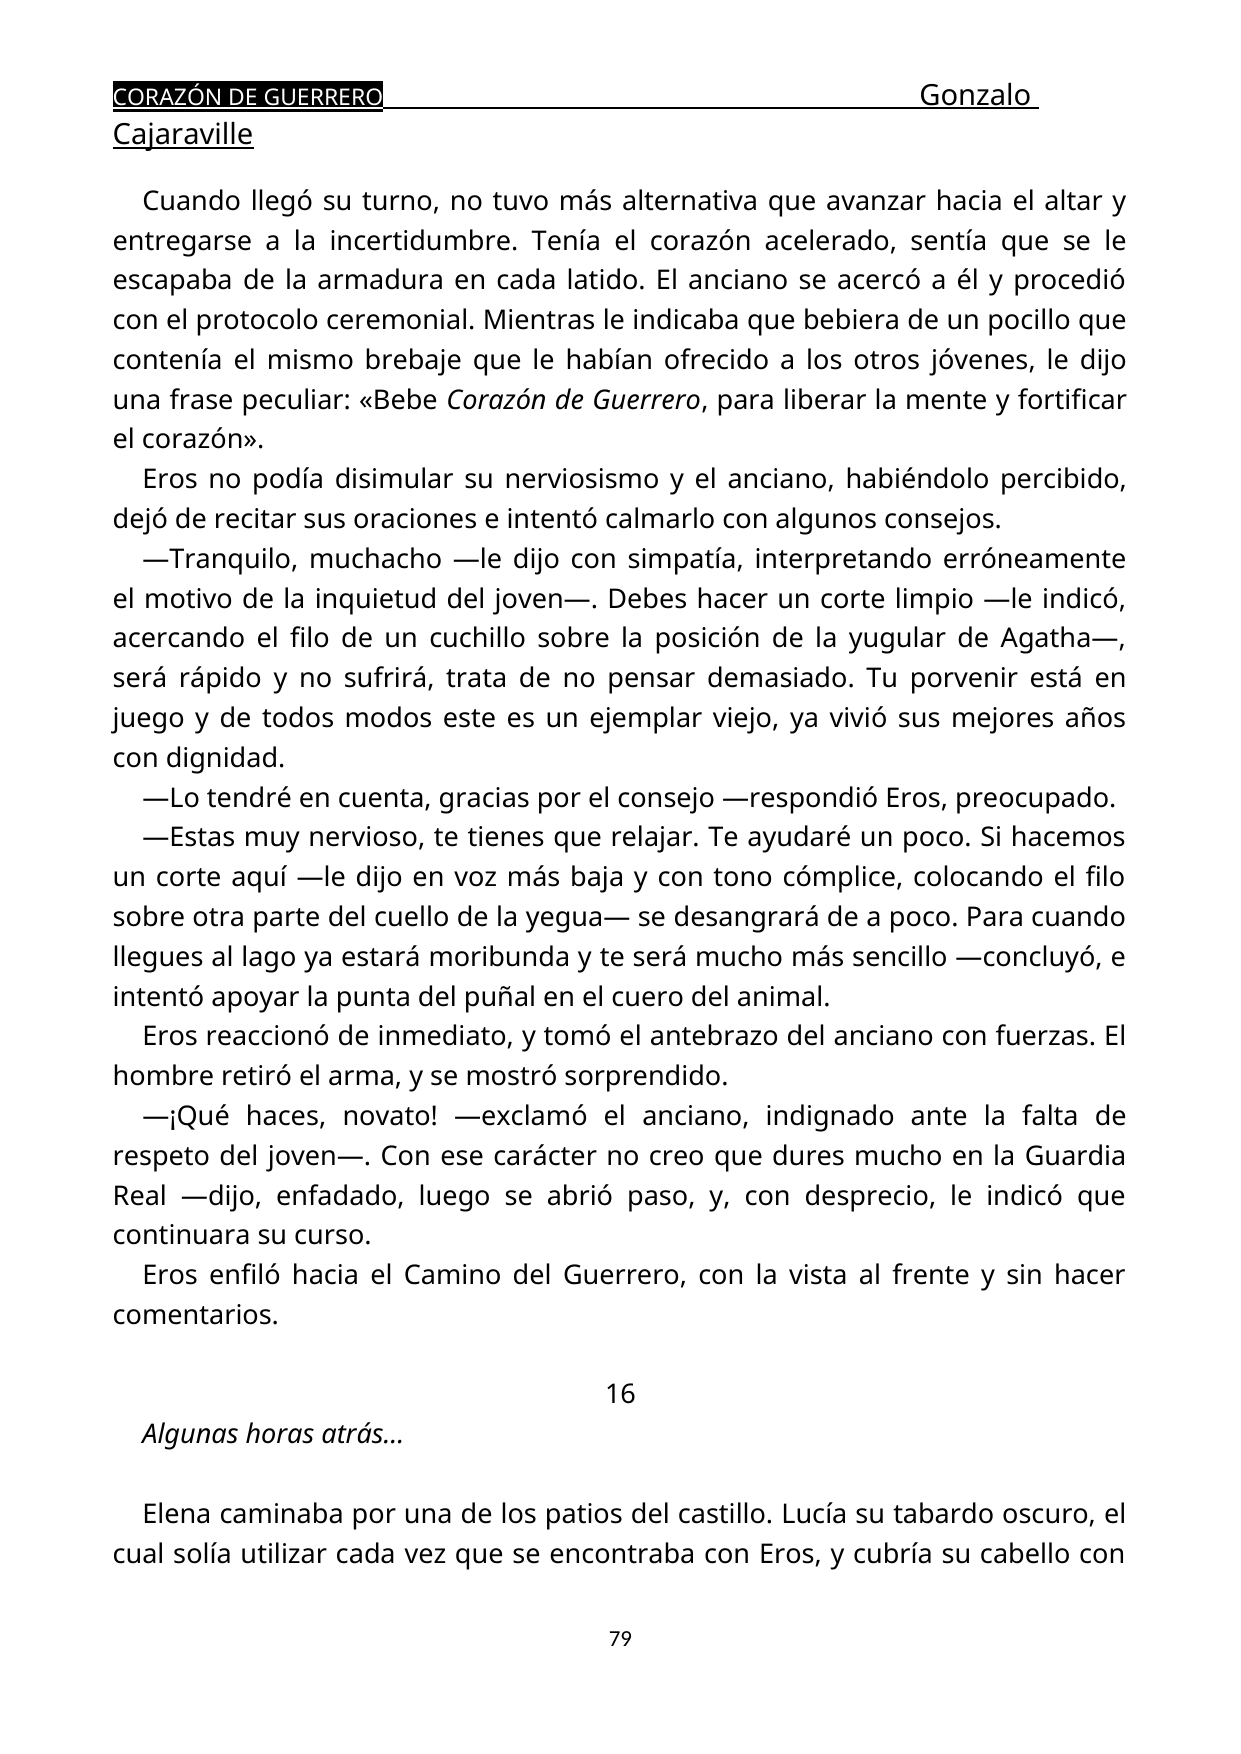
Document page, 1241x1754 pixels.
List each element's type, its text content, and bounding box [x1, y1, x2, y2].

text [112, 1494, 1128, 1571]
text Eros enfiló hacia el Camino del Guerrero, con la vista al frente y sin hacer comentarios. [112, 1256, 1128, 1332]
text —Tranquilo, muchacho —le dijo con simpatía, interpretando erróneamente el motivo de la inquietud del joven—. Debes hacer un corte limpio —le indicó, acercando el filo de un cuchillo sobre la posición de la yugular de Agatha—, será rápido y no sufrirá, trata de no pensar demasiado. Tu porvenir está en juego y de todos modos este es un ejemplar viejo, ya vivió sus mejores años con dignidad. [112, 539, 1128, 775]
text —Lo tendré en cuenta, gracias por el consejo —respondió Eros, preocupado. [112, 778, 1128, 815]
text —¡Qué haces, novato! —exclamó el anciano, indignado ante la falta de respeto del joven—. Con ese carácter no creo que dures mucho en la Guardia Real —dijo, enfadado, luego se abrió paso, y, con desprecio, le indicó que continuara su curso. [112, 1096, 1128, 1253]
text 16 [112, 1375, 1128, 1412]
text Eros no podía disimular su nerviosismo y el anciano, habiéndolo percibido, dejó de recitar sus oraciones e intentó calmarlo con algunos consejos. [112, 460, 1128, 536]
text Eros reaccionó de inmediato, y tomó el antebrazo del anciano con fuerzas. El hombre retiró el arma, y se mostró sorprendido. [112, 1017, 1128, 1093]
text —Estas muy nervioso, te tienes que relajar. Te ayudaré un poco. Si hacemos un corte aquí —le dijo en voz más baja y con tono cómplice, colocando el filo sobre otra parte del cuello de la yegua— se desangrará de a poco. Para cuando llegues al lago ya estará moribunda y te será mucho más sencillo —concluyó, e intentó apoyar la punta del puñal en el cuero del animal. [112, 818, 1128, 1014]
text Cuando llegó su turno, no tuvo más alternativa que avanzar hacia el altar y entregarse a la incertidumbre. Tenía el corazón acelerado, sentía que se le escapaba de la armadura en cada latido. El anciano se acercó a él y procedió con el protocolo ceremonial. Mientras le indicaba que bebiera de un pocillo que contenía el mismo brebaje que le habían ofrecido a los otros jóvenes, le dijo una frase peculiar: «Bebe Corazón de Guerrero, para liberar la mente y fortificar el corazón». [112, 181, 1128, 457]
text Algunas horas atrás… [112, 1415, 1128, 1452]
